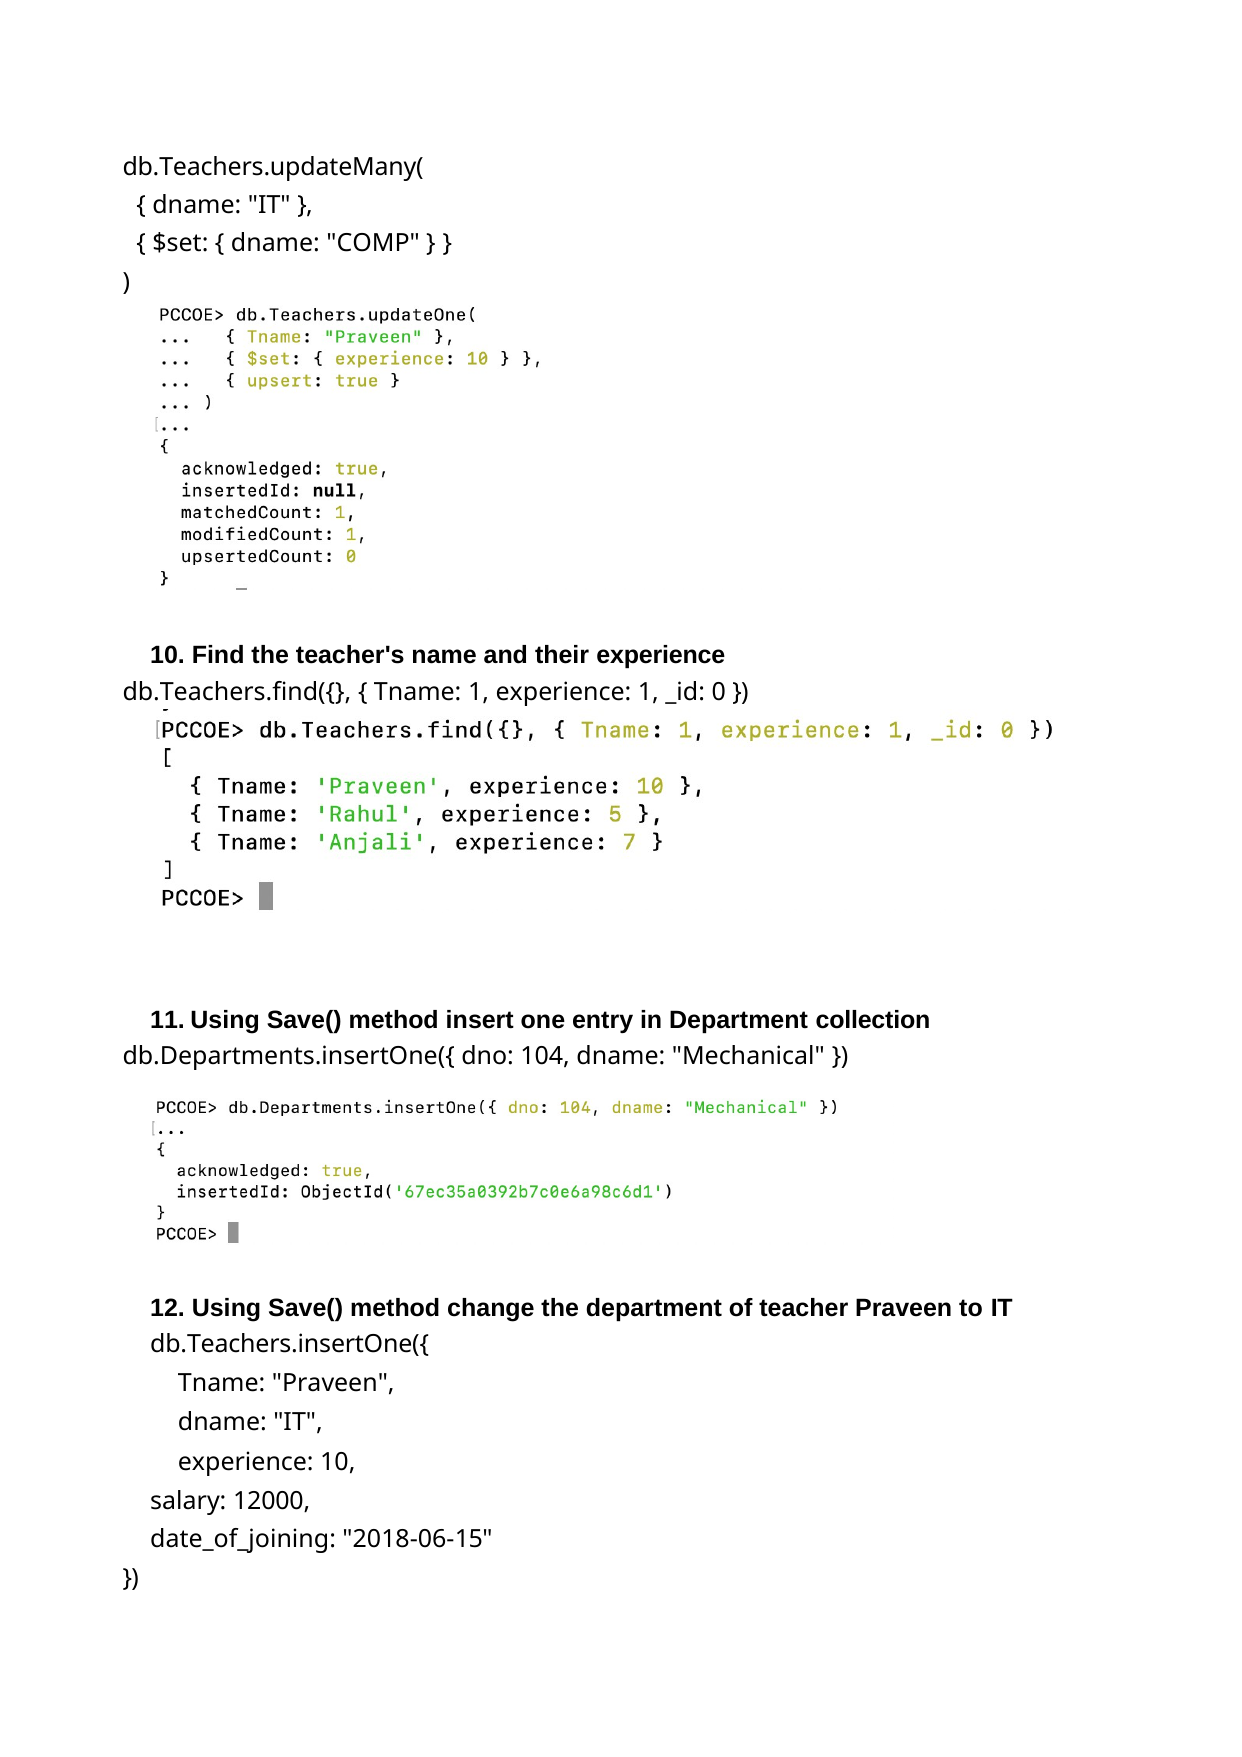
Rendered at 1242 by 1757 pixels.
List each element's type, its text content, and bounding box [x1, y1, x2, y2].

picture [152, 1098, 894, 1245]
text salary: 12000, [150, 1482, 1094, 1516]
text }) [122, 1559, 1094, 1593]
subtitle Using Save() method insert one entry in Department collection [150, 1005, 1094, 1033]
text db.Teachers.find({}, { Tname: 1, experience: 1, _id: 0 }) [122, 673, 1094, 707]
picture [156, 709, 1093, 913]
text date_of_joining: "2018-06-15" [150, 1521, 1094, 1555]
text { $set: { dname: "COMP" } } [136, 225, 1094, 259]
text db.Teachers.updateMany( [122, 148, 1094, 182]
text { dname: "IT" }, [136, 186, 1094, 221]
picture [155, 305, 892, 590]
subtitle Find the teacher's name and their experience [150, 640, 1094, 669]
text db.Departments.insertOne({ dno: 104, dname: "Mechanical" }) [122, 1038, 1094, 1072]
text ) [122, 263, 1094, 297]
text db.Teachers.insertOne({ Tname: "Praveen", dname: "IT", experience: 10, [150, 1326, 442, 1477]
subtitle Using Save() method change the department of teacher Praveen to IT [150, 1293, 1094, 1321]
